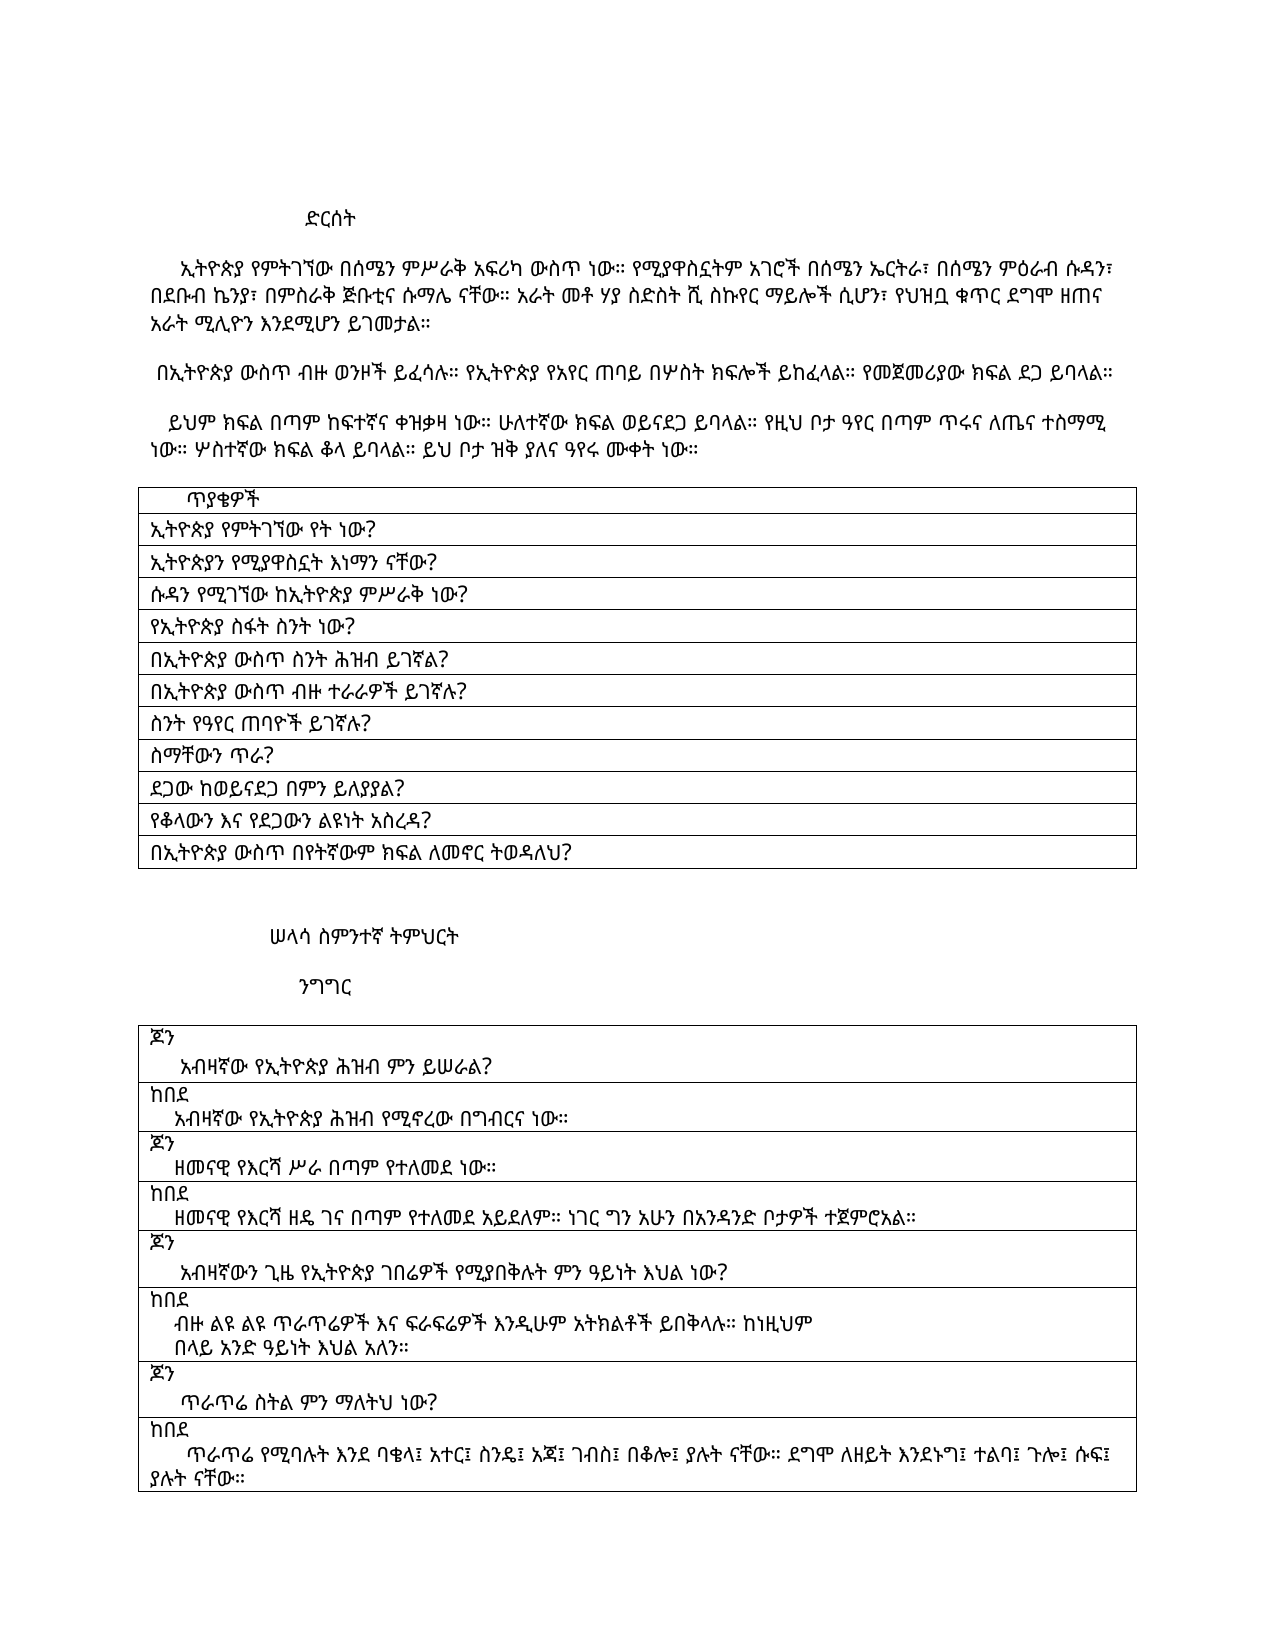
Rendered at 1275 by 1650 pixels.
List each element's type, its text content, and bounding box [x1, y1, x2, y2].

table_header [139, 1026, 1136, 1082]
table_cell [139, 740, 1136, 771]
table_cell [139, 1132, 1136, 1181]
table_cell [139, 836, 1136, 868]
text ድርሰት [150, 207, 1125, 231]
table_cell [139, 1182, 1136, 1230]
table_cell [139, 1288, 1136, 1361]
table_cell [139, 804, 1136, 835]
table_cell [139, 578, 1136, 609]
text በኢትዮጵያ ውስጥ ብዙ ወንዞች ይፈሳሉ። የኢትዮጵያ የአየር ጠባይ በሦስት ክፍሎች ይከፈላል። የመጀመሪያው ክፍል ደጋ ይባላል። [150, 361, 1125, 385]
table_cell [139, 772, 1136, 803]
text ንግግር [150, 975, 1125, 999]
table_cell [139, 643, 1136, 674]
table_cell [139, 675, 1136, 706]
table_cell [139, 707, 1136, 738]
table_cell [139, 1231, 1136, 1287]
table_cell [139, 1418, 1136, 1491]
text ኢትዮጵያ የምትገኘው በሰሜን ምሥራቅ አፍሪካ ውስጥ ነው። የሚያዋስኗትም አገሮች በሰሜን ኤርትራ፣ በሰሜን ምዕራብ ሱዳን፣ በደቡብ ኬንያ፣ በምስራቅ ጅቡቲና ሱማሌ ናቸው። አራት መቶ ሃያ ስድስት ሺ ስኩየር ማይሎች ሲሆን፣ የህዝቧ ቁጥር ደግሞ ዘጠና አራት ሚሊዮን እንደሚሆን ይገመታል። [150, 257, 1125, 336]
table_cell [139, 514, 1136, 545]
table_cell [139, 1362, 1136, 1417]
text ይህም ክፍል በጣም ከፍተኛና ቀዝቃዛ ነው። ሁለተኛው ክፍል ወይናደጋ ይባላል። የዚህ ቦታ ዓየር በጣም ጥሩና ለጤና ተስማሚ ነው። ሦስተኛው ክፍል ቆላ ይባላል። ይህ ቦታ ዝቅ ያለና ዓየሩ ሙቀት ነው። [150, 411, 1125, 463]
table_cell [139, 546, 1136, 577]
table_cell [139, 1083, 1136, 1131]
text ሠላሳ ስምንተኛ ትምህርት [150, 925, 1125, 950]
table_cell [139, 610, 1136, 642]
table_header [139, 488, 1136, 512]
